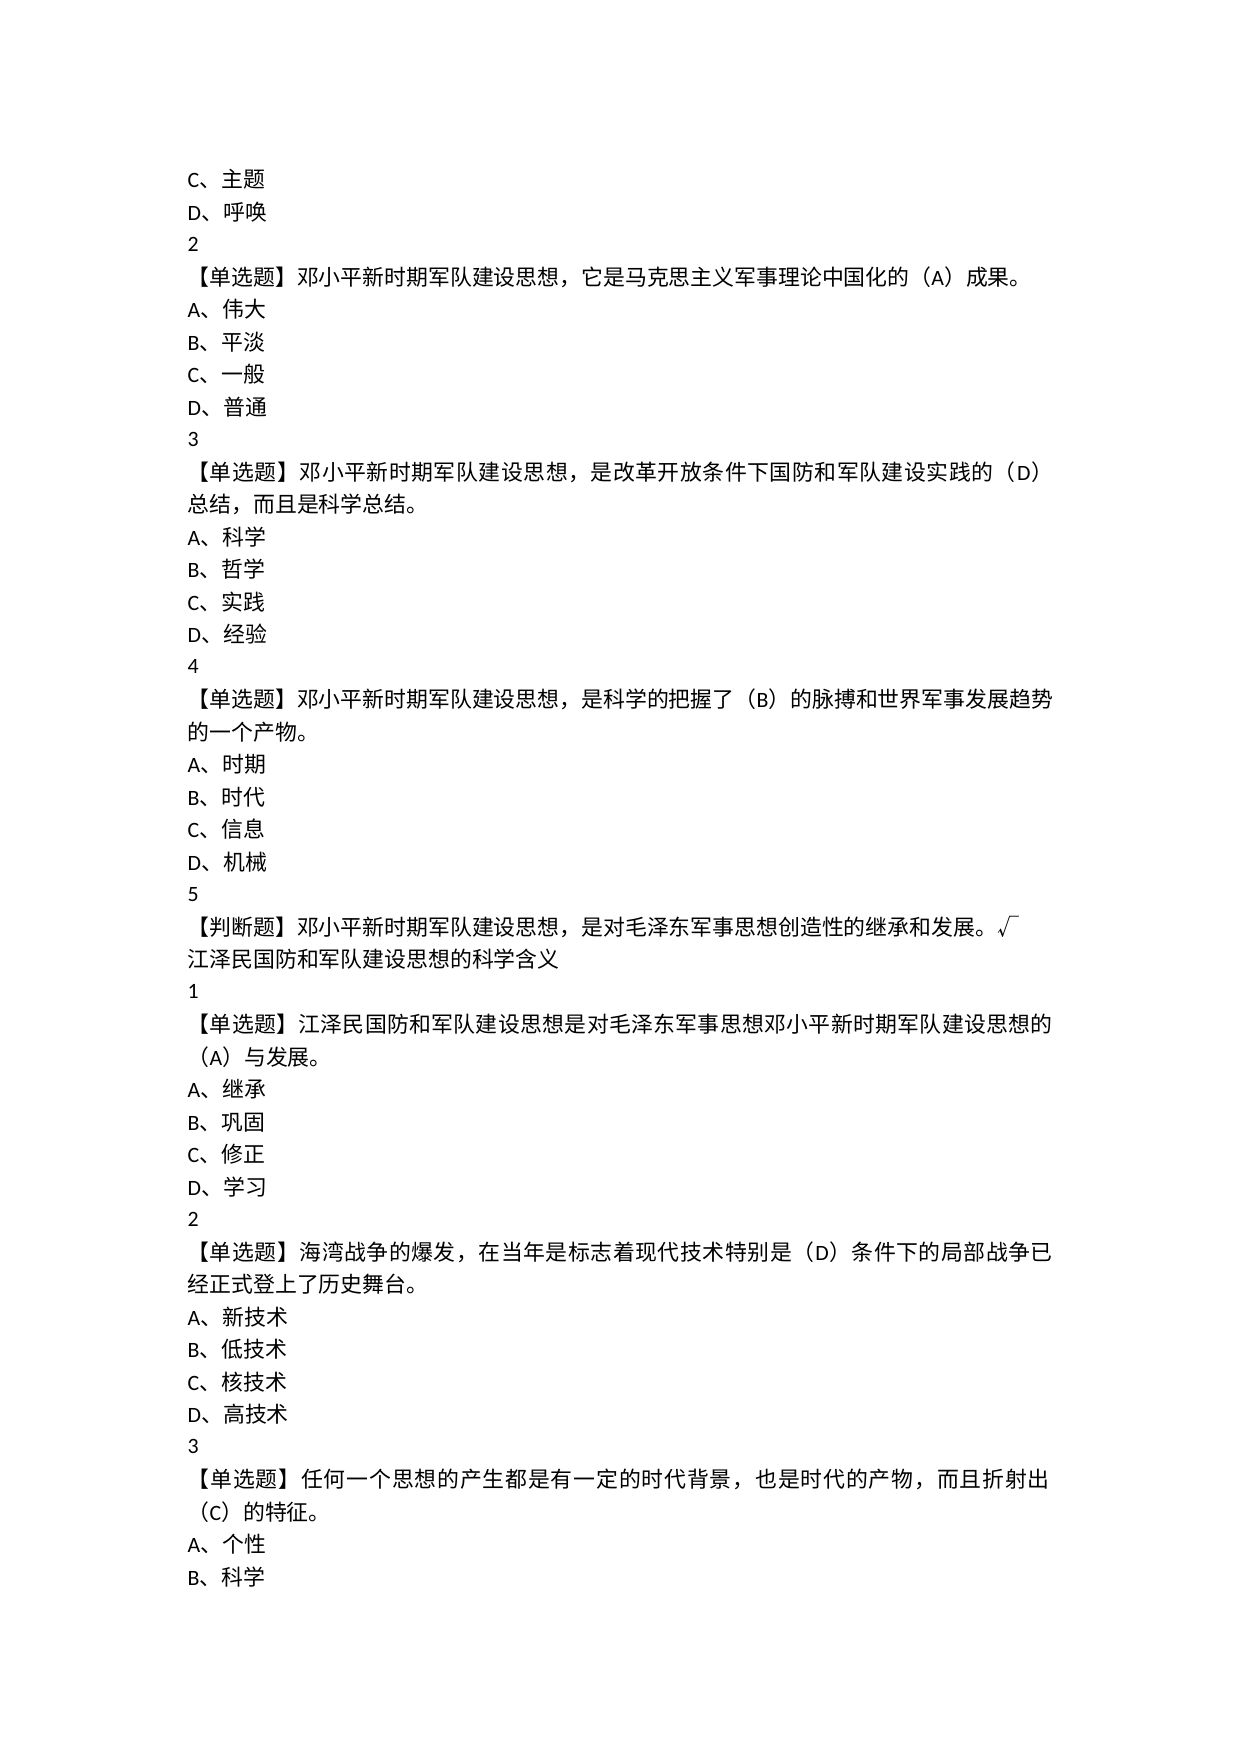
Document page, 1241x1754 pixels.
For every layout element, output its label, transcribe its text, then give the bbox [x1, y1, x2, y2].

text C、信息 [187, 812, 1053, 844]
text 【单选题】邓小平新时期军队建设思想，是改革开放条件下国防和军队建设实践的（D）总结，而且是科学总结。 [187, 454, 1053, 519]
text B、时代 [187, 779, 1053, 812]
text 5 [187, 877, 1053, 909]
text D、高技术 [187, 1397, 1053, 1429]
text D、普通 [187, 389, 1053, 422]
text B、哲学 [187, 552, 1053, 584]
text A、时期 [187, 747, 1053, 779]
text 江泽民国防和军队建设思想的科学含义 [187, 942, 1053, 974]
text A、个性 [187, 1527, 1053, 1559]
text A、科学 [187, 519, 1053, 552]
text 4 [187, 649, 1053, 682]
text B、低技术 [187, 1332, 1053, 1364]
text B、科学 [187, 1559, 1053, 1592]
text C、核技术 [187, 1364, 1053, 1397]
text D、学习 [187, 1169, 1053, 1202]
text 2 [187, 1202, 1053, 1234]
text A、伟大 [187, 292, 1053, 324]
text 【单选题】邓小平新时期军队建设思想，它是马克思主义军事理论中国化的（A）成果。 [187, 259, 1053, 292]
text A、新技术 [187, 1299, 1053, 1332]
text D、呼唤 [187, 194, 1053, 227]
text C、一般 [187, 357, 1053, 389]
text B、平淡 [187, 324, 1053, 357]
text 2 [187, 227, 1053, 259]
text 1 [187, 974, 1053, 1007]
text 【单选题】江泽民国防和军队建设思想是对毛泽东军事思想邓小平新时期军队建设思想的（A）与发展。 [187, 1007, 1053, 1072]
text A、继承 [187, 1072, 1053, 1104]
text C、实践 [187, 584, 1053, 617]
text D、机械 [187, 844, 1053, 877]
text D、经验 [187, 617, 1053, 649]
text B、巩固 [187, 1104, 1053, 1137]
text 【单选题】邓小平新时期军队建设思想，是科学的把握了（B）的脉搏和世界军事发展趋势的一个产物。 [187, 682, 1053, 747]
text 【判断题】邓小平新时期军队建设思想，是对毛泽东军事思想创造性的继承和发展。√ [187, 909, 1053, 942]
text 3 [187, 422, 1053, 454]
text 【单选题】任何一个思想的产生都是有一定的时代背景，也是时代的产物，而且折射出（C）的特征。 [187, 1462, 1053, 1527]
text C、主题 [187, 162, 1053, 194]
text C、修正 [187, 1137, 1053, 1169]
text 3 [187, 1429, 1053, 1462]
text 【单选题】海湾战争的爆发，在当年是标志着现代技术特别是（D）条件下的局部战争已经正式登上了历史舞台。 [187, 1234, 1053, 1299]
